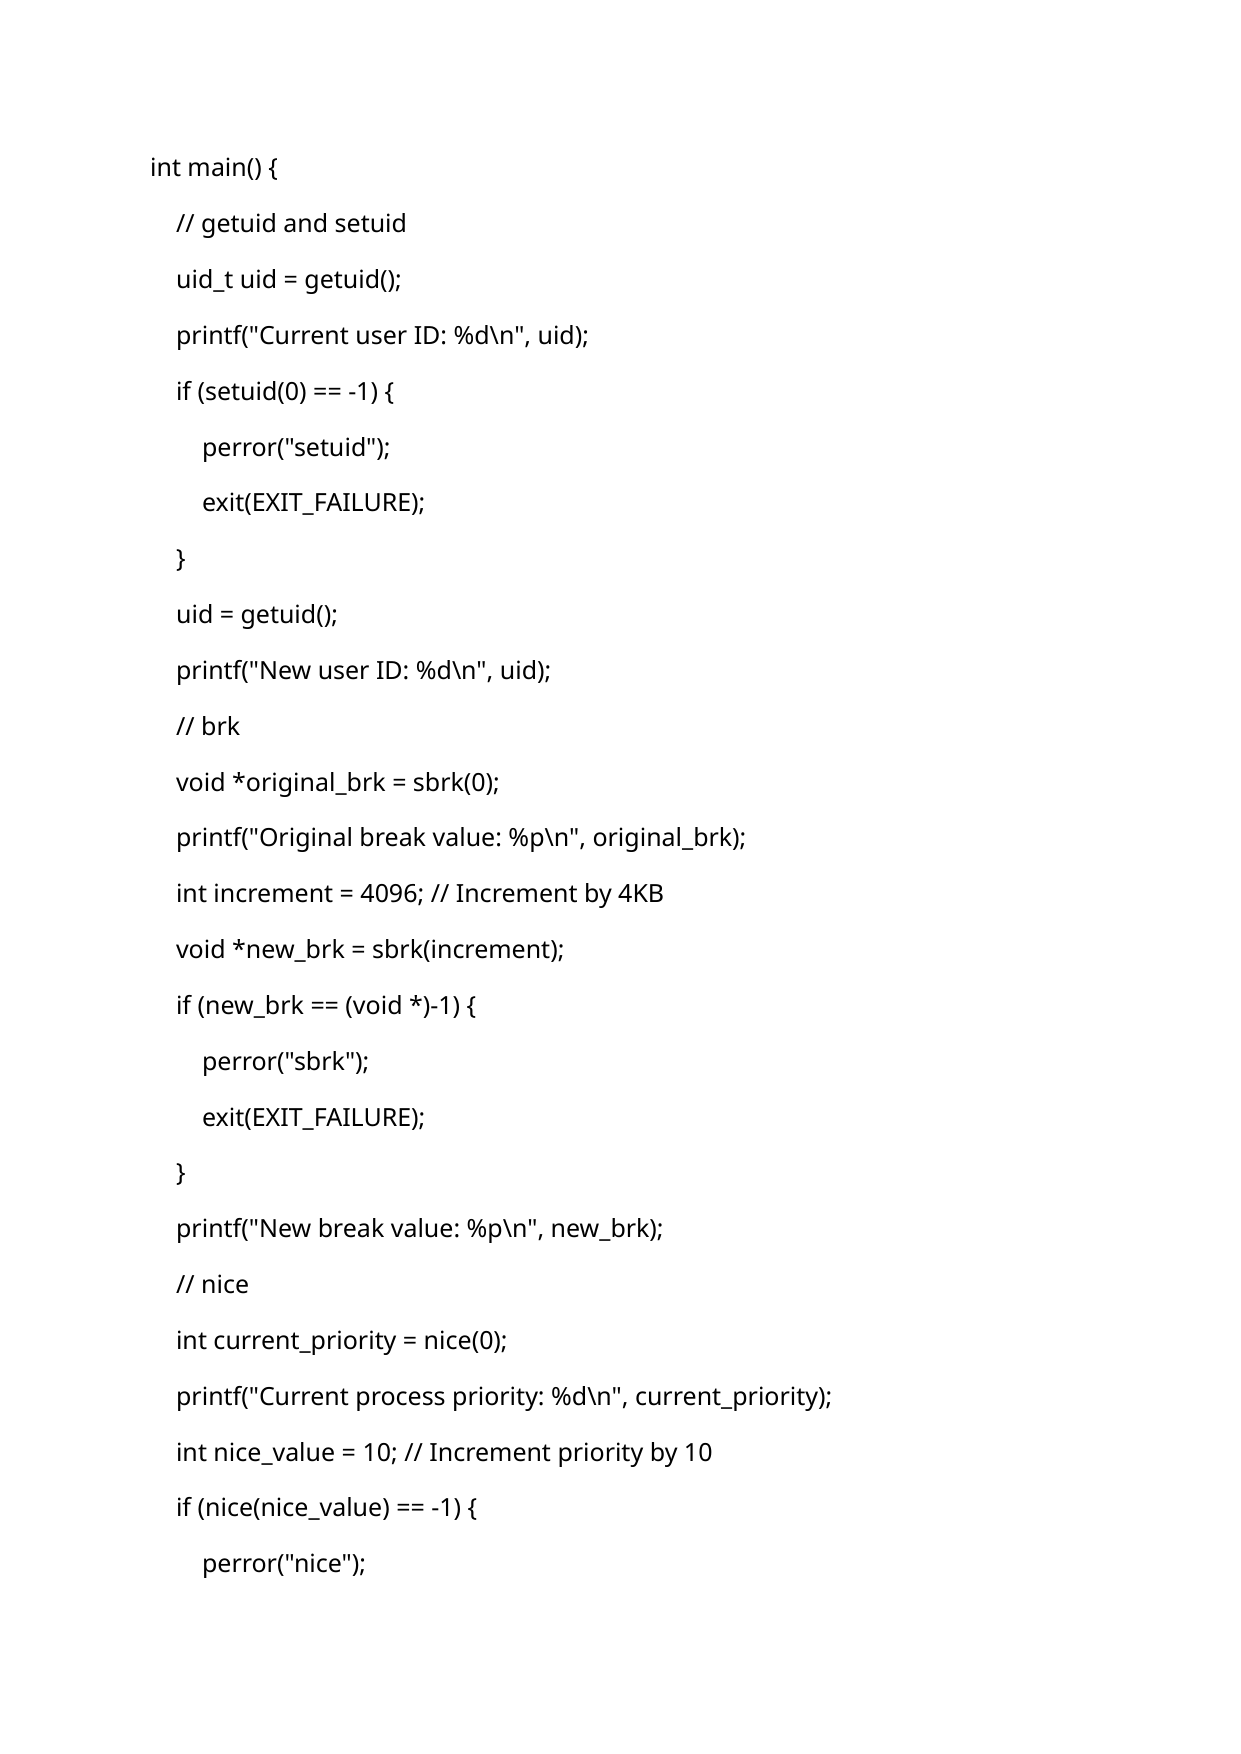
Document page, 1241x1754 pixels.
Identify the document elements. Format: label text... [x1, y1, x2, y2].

text printf("New break value: %p\n", new_brk); [150, 1211, 1090, 1245]
text perror("setuid"); [150, 429, 1090, 463]
text uid = getuid(); [150, 597, 1090, 631]
text printf("Original break value: %p\n", original_brk); [150, 820, 1090, 854]
text printf("Current user ID: %d\n", uid); [150, 317, 1090, 352]
text // brk [150, 708, 1090, 742]
text int increment = 4096; // Increment by 4KB [150, 876, 1090, 910]
text perror("nice"); [150, 1546, 1090, 1580]
text void *original_brk = sbrk(0); [150, 764, 1090, 798]
text perror("sbrk"); [150, 1043, 1090, 1077]
text exit(EXIT_FAILURE); [150, 485, 1090, 519]
text int current_priority = nice(0); [150, 1322, 1090, 1357]
text void *new_brk = sbrk(increment); [150, 932, 1090, 966]
text printf("New user ID: %d\n", uid); [150, 652, 1090, 687]
text exit(EXIT_FAILURE); [150, 1099, 1090, 1133]
text printf("Current process priority: %d\n", current_priority); [150, 1378, 1090, 1412]
text // nice [150, 1267, 1090, 1301]
text } [150, 541, 1090, 575]
text int main() { [150, 150, 1090, 184]
text if (setuid(0) == -1) { [150, 373, 1090, 407]
text if (nice(nice_value) == -1) { [150, 1490, 1090, 1524]
text // getuid and setuid [150, 206, 1090, 240]
text } [150, 1155, 1090, 1189]
text uid_t uid = getuid(); [150, 262, 1090, 296]
text if (new_brk == (void *)-1) { [150, 987, 1090, 1022]
text int nice_value = 10; // Increment priority by 10 [150, 1434, 1090, 1468]
